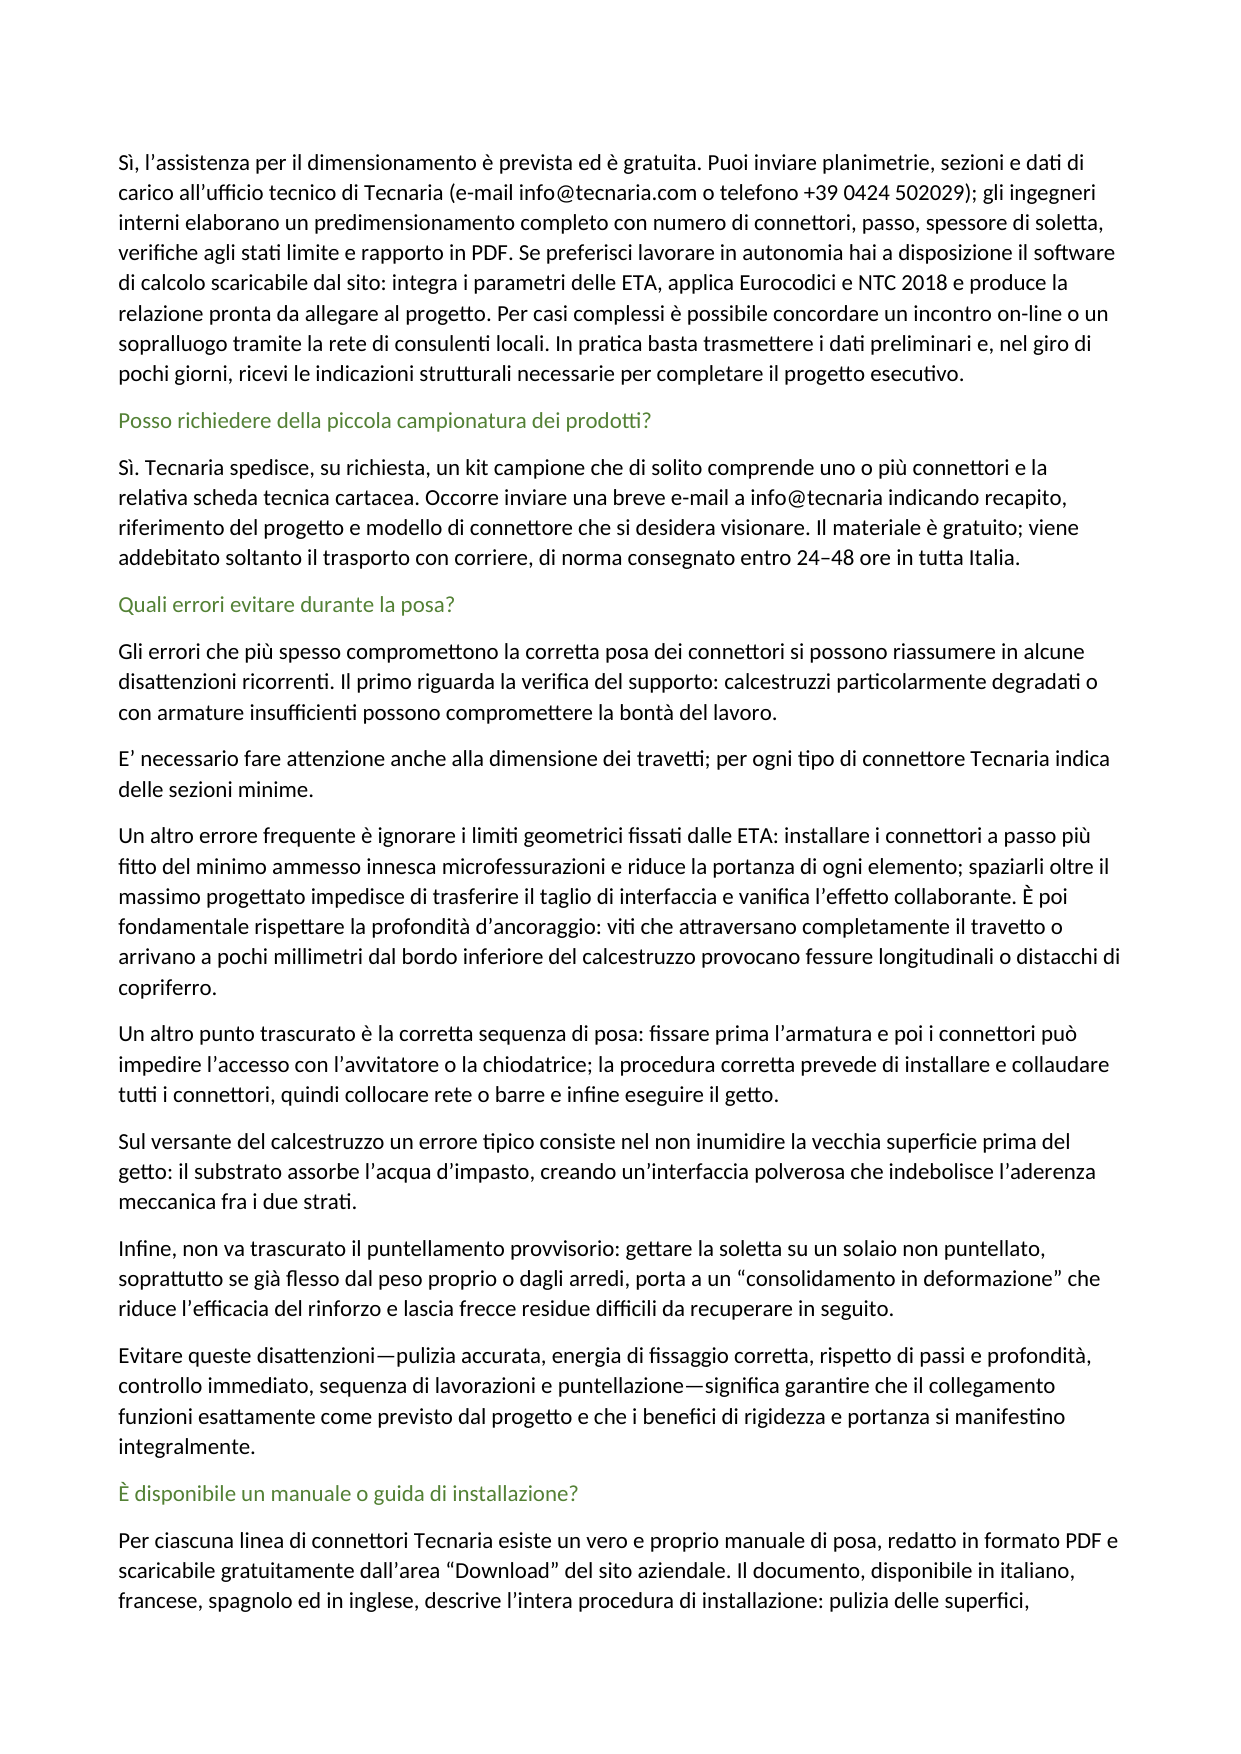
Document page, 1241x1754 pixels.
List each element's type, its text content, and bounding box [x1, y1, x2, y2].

text Un altro punto trascurato è la corretta sequenza di posa: fissare prima l’armatura e poi i connettori può impedire l’accesso con l’avvitatore o la chiodatrice; la procedura corretta prevede di installare e collaudare tutti i connettori, quindi collocare rete o barre e infine eseguire il getto. [118, 1019, 1122, 1108]
text Un altro errore frequente è ignorare i limiti geometrici fissati dalle ETA: installare i connettori a passo più fitto del minimo ammesso innesca microfessurazioni e riduce la portanza di ogni elemento; spaziarli oltre il massimo progettato impedisce di trasferire il taglio di interfaccia e vanifica l’effetto collaborante. È poi fondamentale rispettare la profondità d’ancoraggio: viti che attraversano completamente il travetto o arrivano a pochi millimetri dal bordo inferiore del calcestruzzo provocano fessure longitudinali o distacchi di copriferro. [118, 822, 1122, 1001]
text Sul versante del calcestruzzo un errore tipico consiste nel non inumidire la vecchia superficie prima del getto: il substrato assorbe l’acqua d’impasto, creando un’interfaccia polverosa che indebolisce l’aderenza meccanica fra i due strati. [118, 1127, 1122, 1215]
text È disponibile un manuale o guida di installazione? [118, 1479, 1122, 1507]
text Posso richiedere della piccola campionatura dei prodotti? [118, 406, 1122, 434]
text E’ necessario fare attenzione anche alla dimensione dei travetti; per ogni tipo di connettore Tecnaria indica delle sezioni minime. [118, 744, 1122, 803]
text Gli errori che più spesso compromettono la corretta posa dei connettori si possono riassumere in alcune disattenzioni ricorrenti. Il primo riguarda la verifica del supporto: calcestruzzi particolarmente degradati o con armature insufficienti possono compromettere la bontà del lavoro. [118, 637, 1122, 726]
text Evitare queste disattenzioni—pulizia accurata, energia di fissaggio corretta, rispetto di passi e profondità, controllo immediato, sequenza di lavorazioni e puntellazione—significa garantire che il collegamento funzioni esattamente come previsto dal progetto e che i benefici di rigidezza e portanza si manifestino integralmente. [118, 1341, 1122, 1460]
text Infine, non va trascurato il puntellamento provvisorio: gettare la soletta su un solaio non puntellato, soprattutto se già flesso dal peso proprio o dagli arredi, porta a un “consolidamento in deformazione” che riduce l’efficacia del rinforzo e lascia frecce residue difficili da recuperare in seguito. [118, 1234, 1122, 1322]
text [118, 1526, 1122, 1614]
text Quali errori evitare durante la posa? [118, 590, 1122, 618]
text Sì, l’assistenza per il dimensionamento è prevista ed è gratuita. Puoi inviare planimetrie, sezioni e dati di carico all’ufficio tecnico di Tecnaria (e-mail info@tecnaria.com o telefono +39 0424 502029); gli ingegneri interni elaborano un predimensionamento completo con numero di connettori, passo, spessore di soletta, verifiche agli stati limite e rapporto in PDF. Se preferisci lavorare in autonomia hai a disposizione il software di calcolo scaricabile dal sito: integra i parametri delle ETA, applica Eurocodici e NTC 2018 e produce la relazione pronta da allegare al progetto. Per casi complessi è possibile concordare un incontro on-line o un sopralluogo tramite la rete di consulenti locali. In pratica basta trasmettere i dati preliminari e, nel giro di pochi giorni, ricevi le indicazioni strutturali necessarie per completare il progetto esecutivo. [118, 148, 1122, 387]
text Sì. Tecnaria spedisce, su richiesta, un kit campione che di solito comprende uno o più connettori e la relativa scheda tecnica cartacea. Occorre inviare una breve e-mail a info@tecnaria indicando recapito, riferimento del progetto e modello di connettore che si desidera visionare. Il materiale è gratuito; viene addebitato soltanto il trasporto con corriere, di norma consegnato entro 24–48 ore in tutta Italia. [118, 453, 1122, 571]
